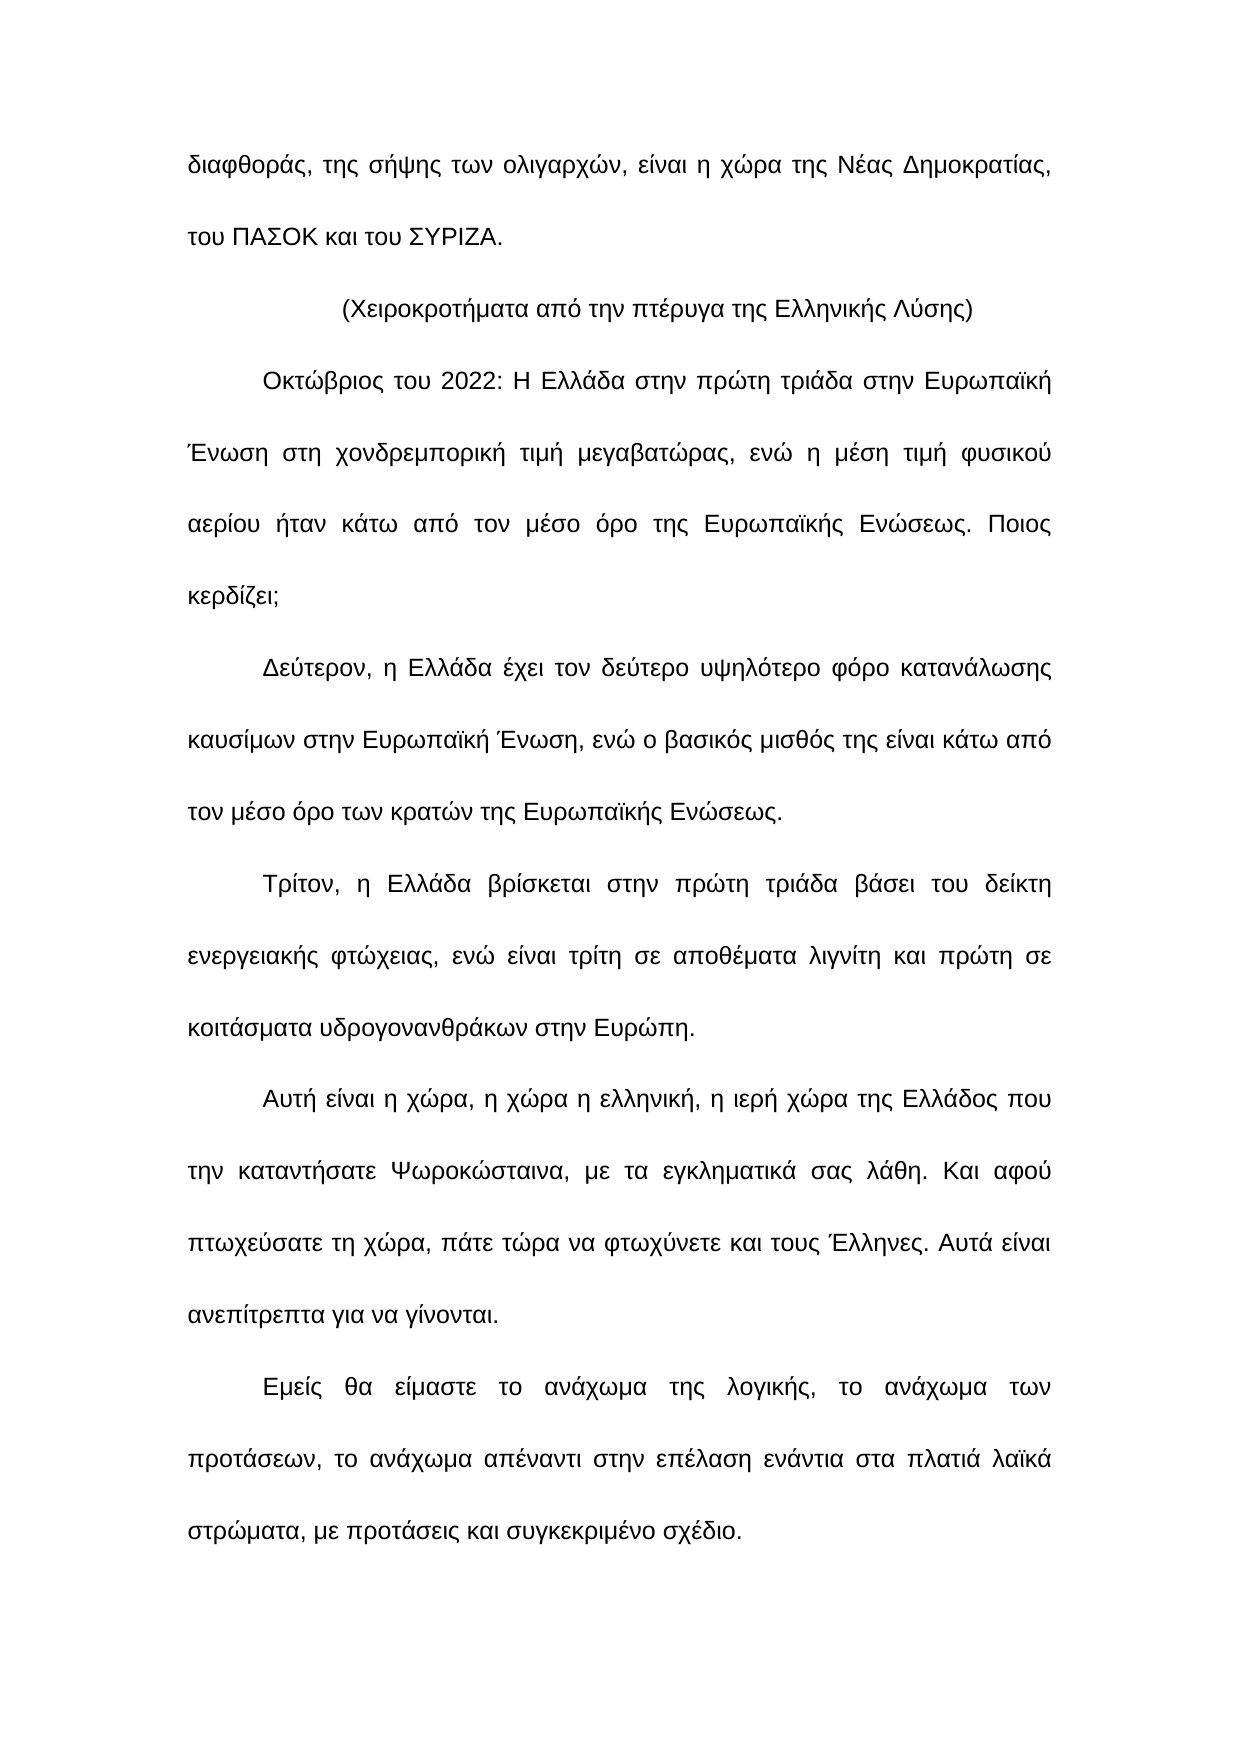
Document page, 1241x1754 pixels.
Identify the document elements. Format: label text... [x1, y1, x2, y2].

text Οκτώβριος του 2022: Η Ελλάδα στην πρώτη τριάδα στην Ευρωπαϊκή Ένωση στη χονδρεμπορική τιμή μεγαβατώρας, ενώ η μέση τιμή φυσικού αερίου ήταν κάτω από τον μέσο όρο της Ευρωπαϊκής Ενώσεως. Ποιος κερδίζει; [187, 366, 1053, 610]
text (Χειροκροτήματα από την πτέρυγα της Ελληνικής Λύσης) [187, 294, 1053, 322]
text Αυτή είναι η χώρα, η χώρα η ελληνική, η ιερή χώρα της Ελλάδος που την καταντήσατε Ψωροκώσταινα, με τα εγκληματικά σας λάθη. Και αφού πτωχεύσατε τη χώρα, πάτε τώρα να φτωχύνετε και τους Έλληνες. Αυτά είναι ανεπίτρεπτα για να γίνονται. [187, 1084, 1053, 1329]
text Δεύτερον, η Ελλάδα έχει τον δεύτερο υψηλότερο φόρο κατανάλωσης καυσίμων στην Ευρωπαϊκή Ένωση, ενώ ο βασικός μισθός της είναι κάτω από τον μέσο όρο των κρατών της Ευρωπαϊκής Ενώσεως. [187, 653, 1053, 826]
text Τρίτον, η Ελλάδα βρίσκεται στην πρώτη τριάδα βάσει του δείκτη ενεργειακής φτώχειας, ενώ είναι τρίτη σε αποθέματα λιγνίτη και πρώτη σε κοιτάσματα υδρογονανθράκων στην Ευρώπη. [187, 869, 1053, 1041]
text Εμείς θα είμαστε το ανάχωμα της λογικής, το ανάχωμα των προτάσεων, το ανάχωμα απέναντι στην επέλαση ενάντια στα πλατιά λαϊκά στρώματα, με προτάσεις και συγκεκριμένο σχέδιο. [187, 1372, 1053, 1544]
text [187, 150, 1053, 251]
